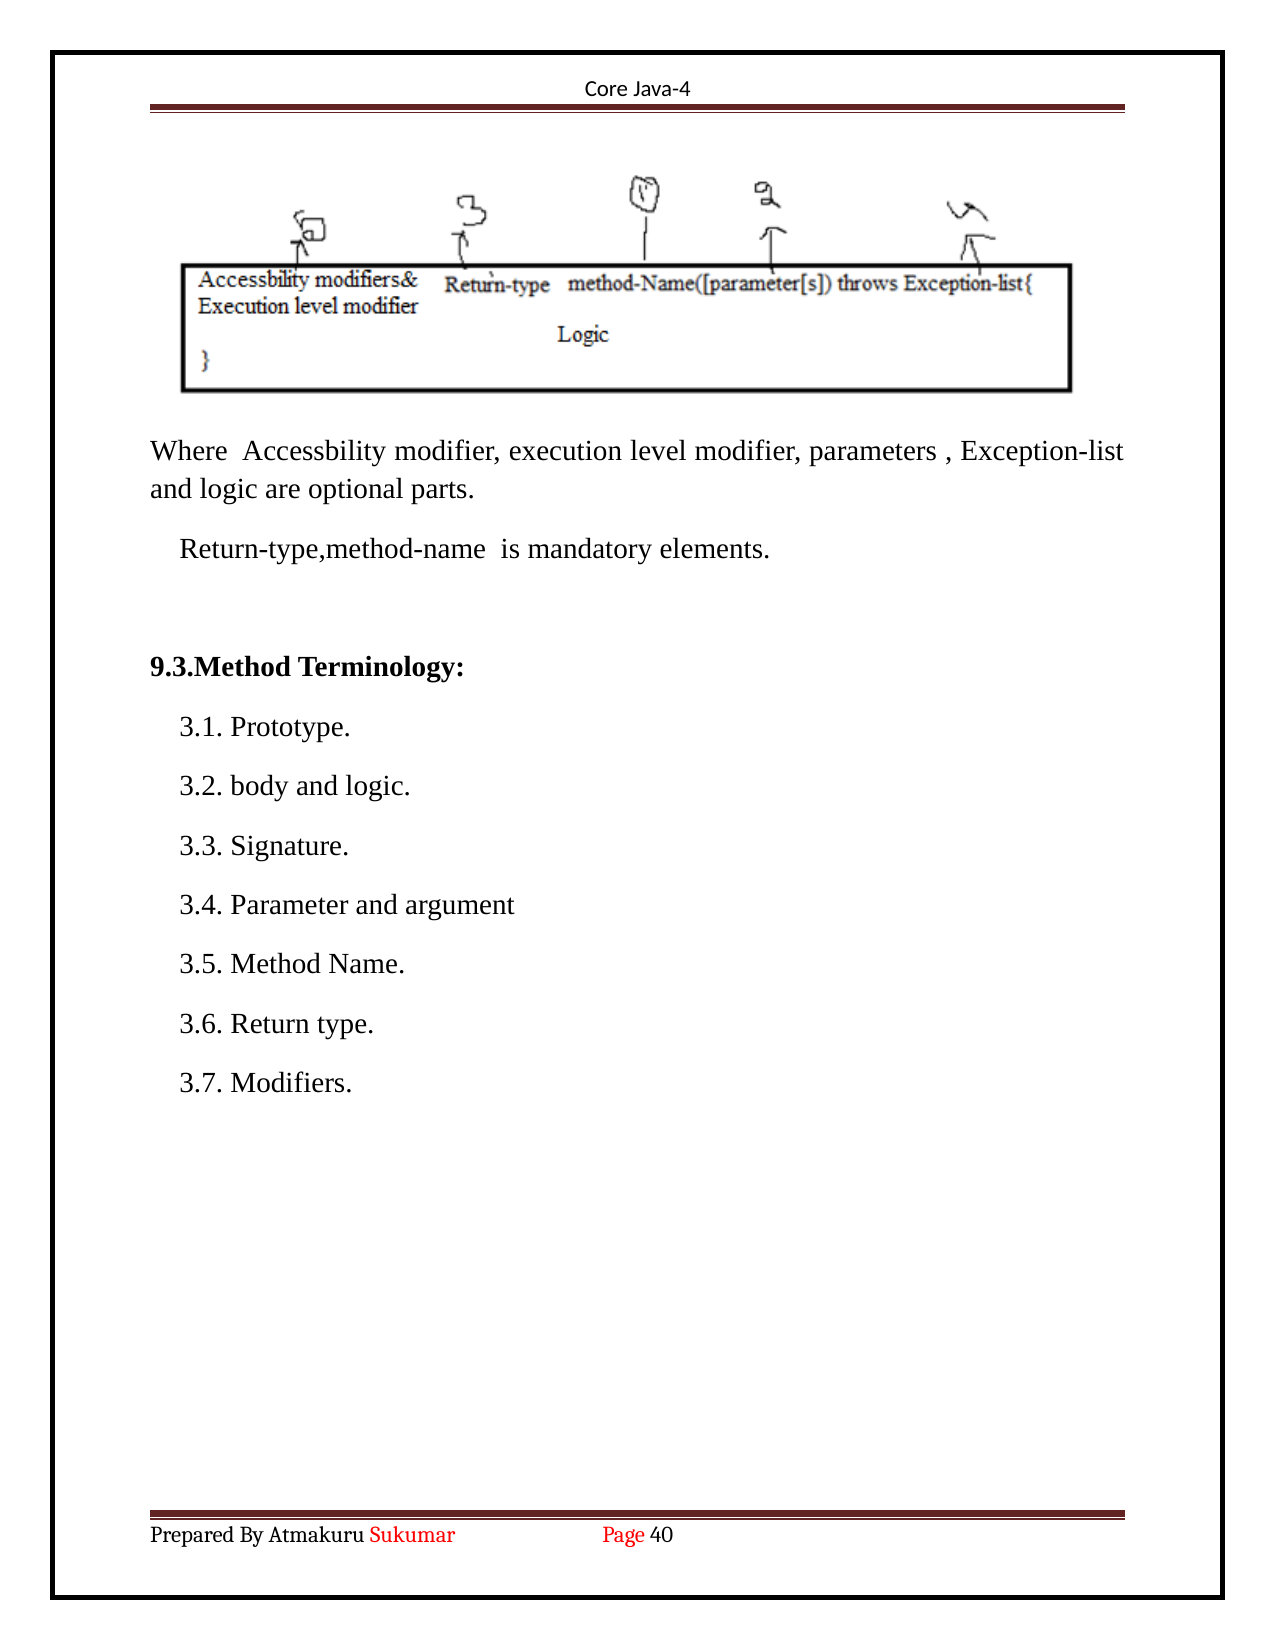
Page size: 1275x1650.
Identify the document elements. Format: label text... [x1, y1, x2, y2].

text 3.2. body and logic. [150, 768, 1125, 802]
text 3.6. Return type. [150, 1006, 1125, 1039]
text 3.1. Prototype. [150, 709, 1125, 742]
text 9.3.Method Terminology: [150, 649, 1125, 683]
text Return-type,method-name is mandatory elements. [150, 531, 1125, 564]
picture [150, 150, 1113, 408]
text 3.3. Signature. [150, 828, 1125, 861]
text 3.5. Method Name. [150, 946, 1125, 980]
text 3.7. Modifiers. [150, 1065, 1125, 1099]
text Where Accessbility modifier, execution level modifier, parameters , Exception-list and logic are optional parts. [150, 433, 1125, 505]
text 3.4. Parameter and argument [150, 887, 1125, 921]
